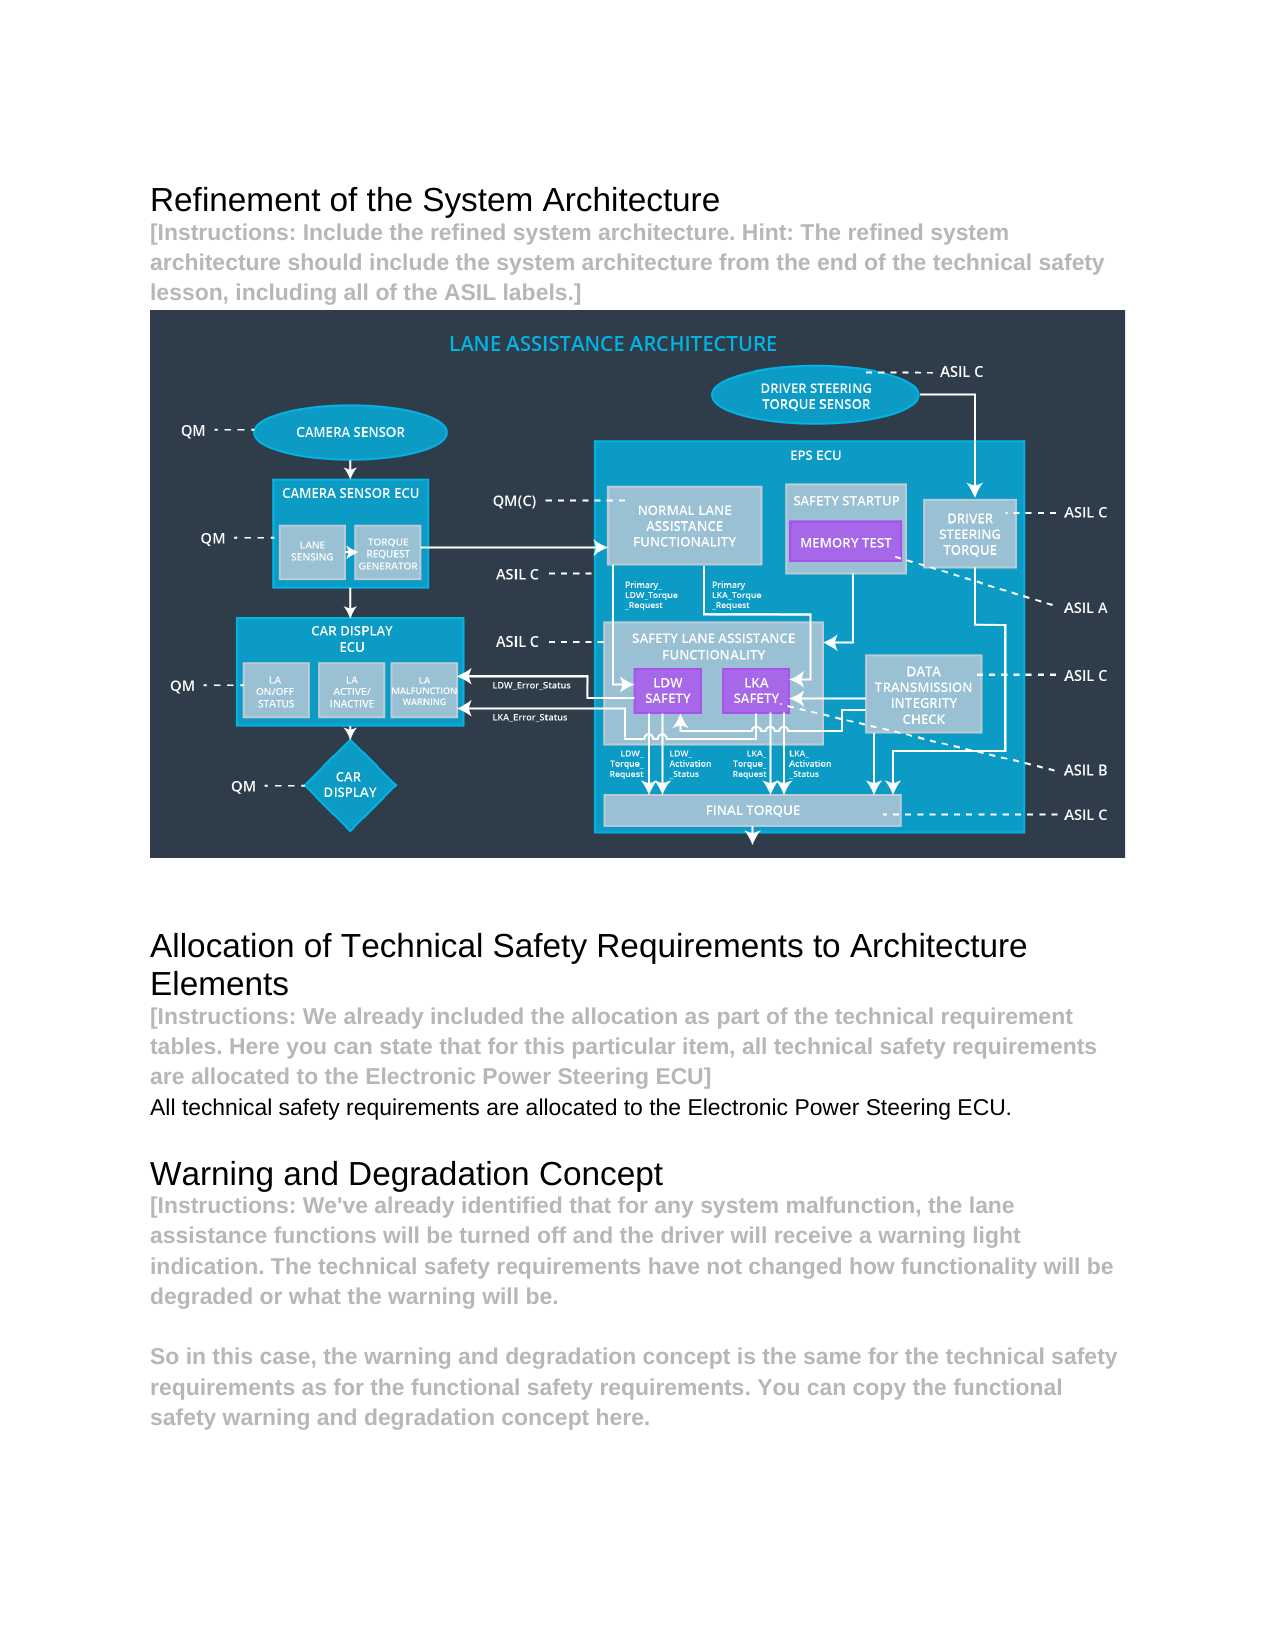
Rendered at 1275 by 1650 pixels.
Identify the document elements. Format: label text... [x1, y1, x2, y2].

text So in this case, the warning and degradation concept is the same for the technical safety requirements as for the functional safety requirements. You can copy the functional safety warning and degradation concept here. [150, 1343, 1125, 1430]
text [Instructions: Include the refined system architecture. Hint: The refined system architecture should include the system architecture from the end of the technical safety lesson, including all of the ASIL labels.] [150, 219, 1125, 305]
text [Instructions: We already included the allocation as part of the technical requirement tables. Here you can state that for this particular item, all technical safety requirements are allocated to the Electronic Power Steering ECU] [150, 1003, 1125, 1089]
subtitle Warning and Degradation Concept [150, 1154, 1125, 1192]
text [Instructions: We've already identified that for any system malfunction, the lane assistance functions will be turned off and the driver will receive a warning light indication. The technical safety requirements have not changed how functionality will be degraded or what the warning will be. [150, 1192, 1125, 1309]
subtitle Allocation of Technical Safety Requirements to Architecture Elements [150, 926, 1125, 1003]
picture [150, 309, 1125, 858]
subtitle Refinement of the System Architecture [150, 180, 1125, 219]
text All technical safety requirements are allocated to the Electronic Power Steering ECU. [150, 1093, 1125, 1120]
